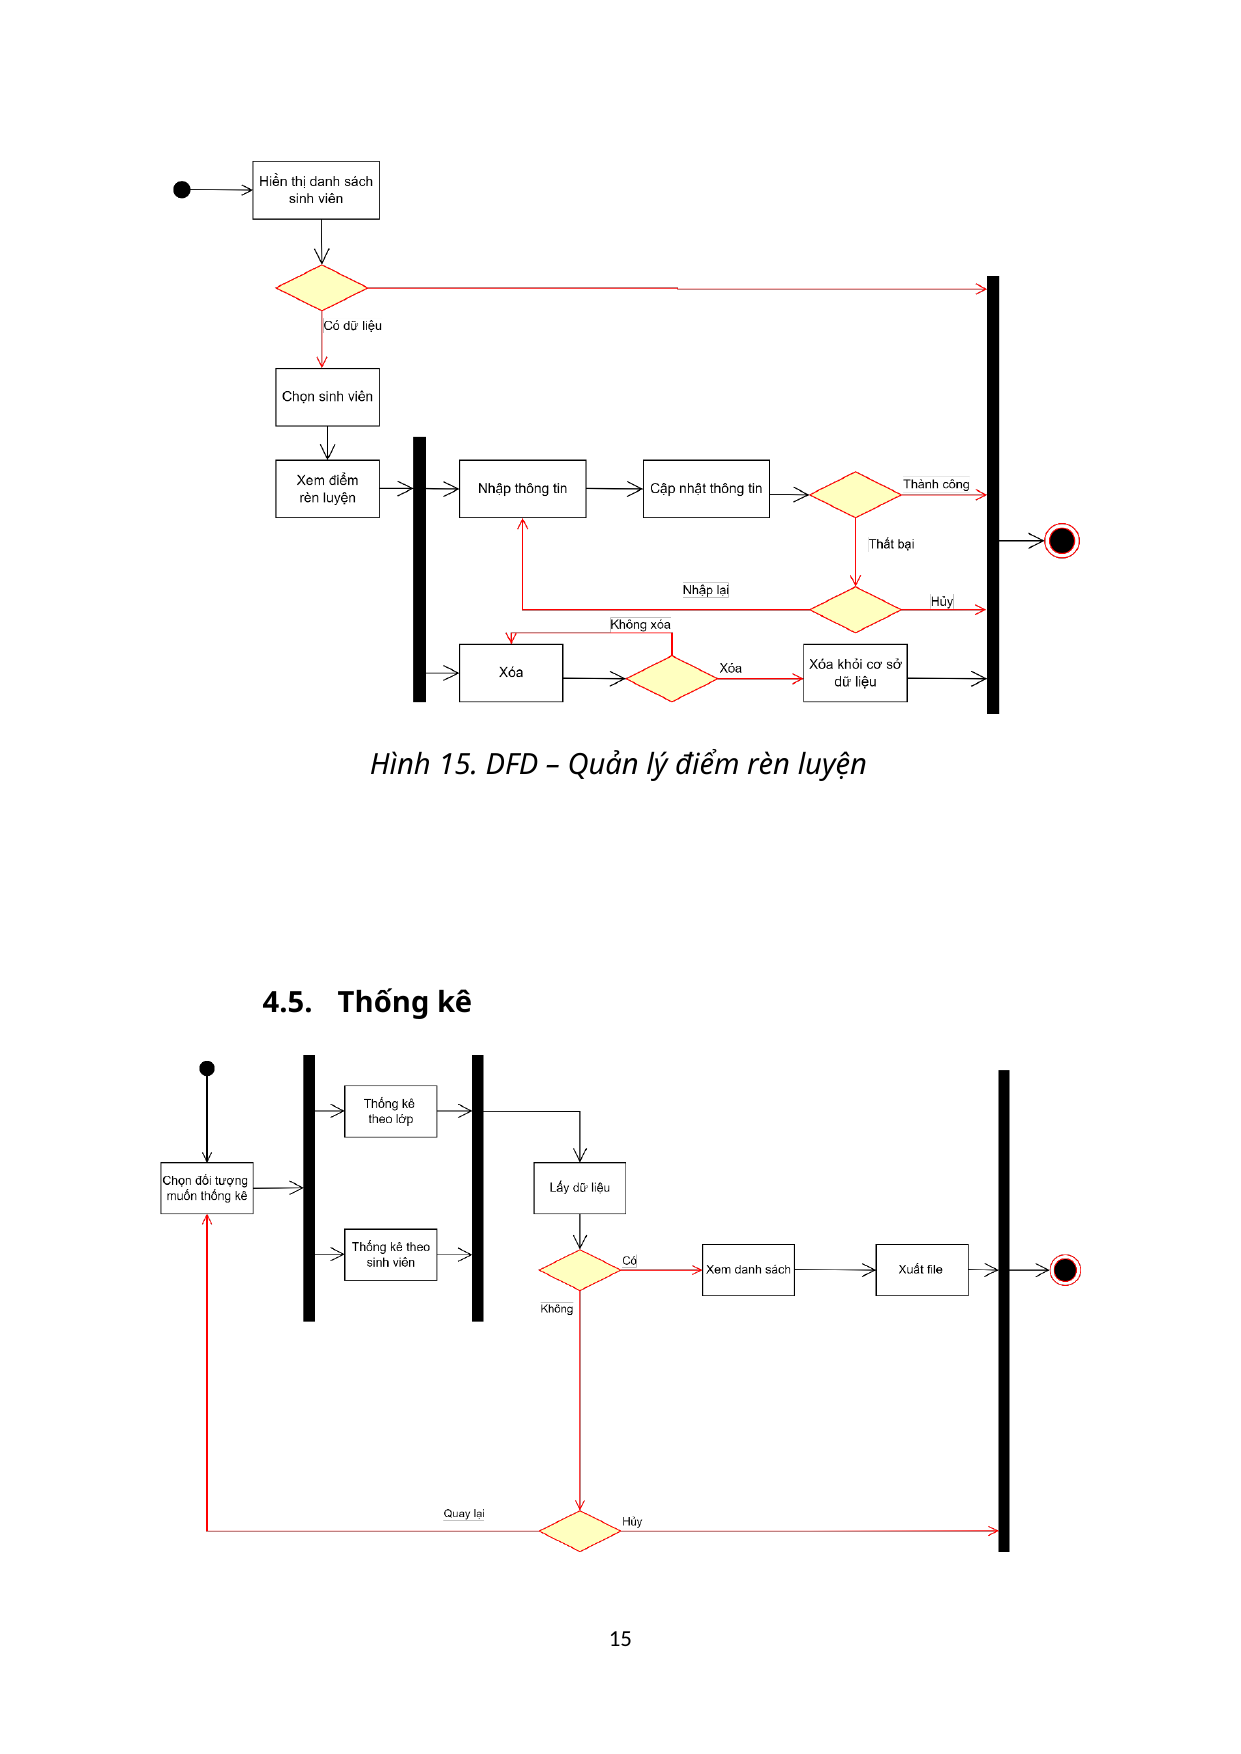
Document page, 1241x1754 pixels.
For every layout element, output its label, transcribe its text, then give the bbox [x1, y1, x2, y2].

picture [150, 150, 1091, 725]
picture [150, 1040, 1091, 1562]
list Thống kê [262, 981, 1090, 1021]
text Hình 15. DFD – Quản lý điểm rèn luyện [150, 743, 1090, 783]
